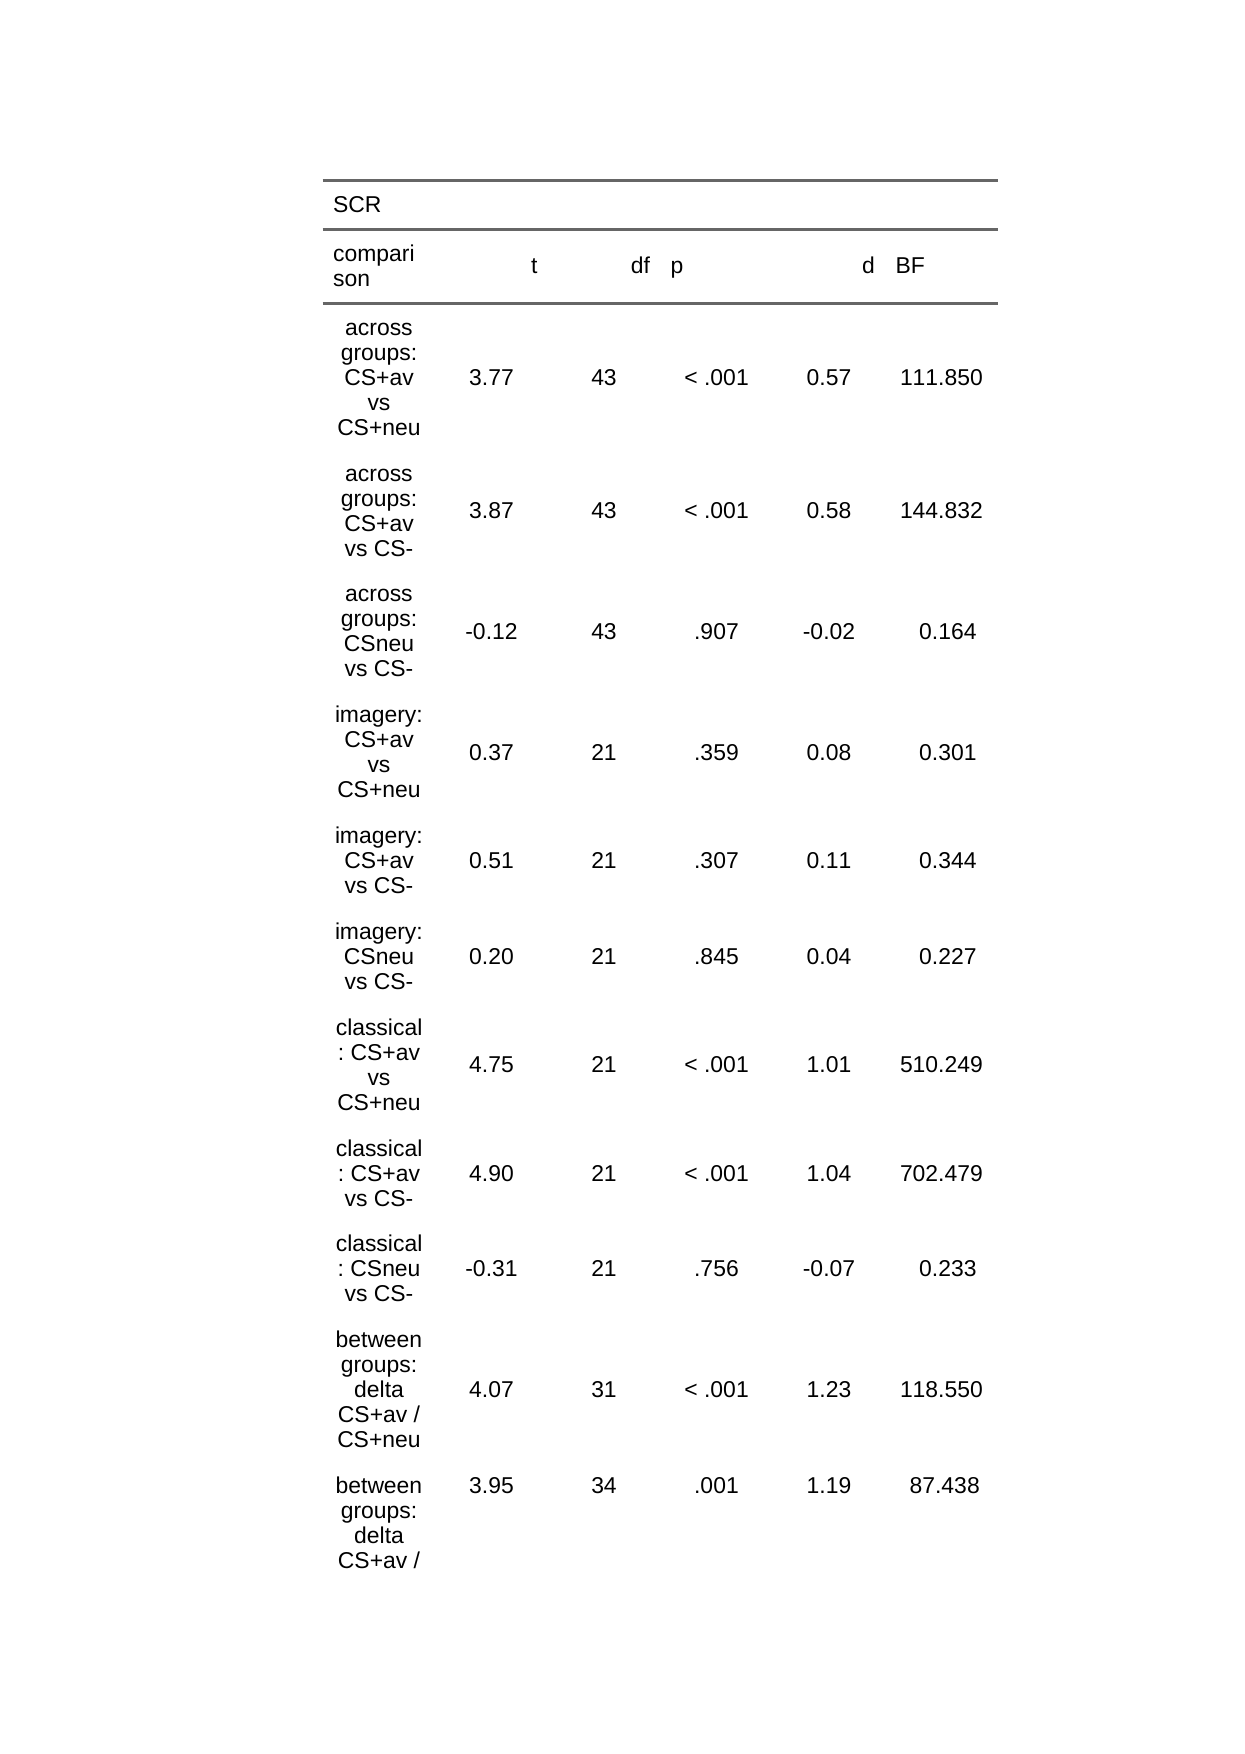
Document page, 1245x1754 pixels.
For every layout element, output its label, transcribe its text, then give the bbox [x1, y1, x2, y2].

table_cell d [773, 231, 885, 302]
table_cell 43 [548, 451, 660, 571]
table_cell 3.95 [435, 1463, 547, 1573]
table_cell 4.75 [435, 1005, 547, 1126]
table_cell 111.850 [885, 305, 997, 451]
table_cell < .001 [660, 1126, 772, 1221]
table_cell -0.07 [773, 1221, 885, 1317]
table_cell t [435, 231, 547, 302]
table_cell 144.832 [885, 451, 997, 571]
table_cell 1.04 [773, 1126, 885, 1221]
table_header SCR [323, 182, 997, 228]
table_cell 4.90 [435, 1126, 547, 1221]
table_cell 0.344 [885, 813, 997, 909]
table_cell 0.51 [435, 813, 547, 909]
table_cell 0.227 [885, 909, 997, 1005]
table_cell 3.87 [435, 451, 547, 571]
table_cell 0.233 [885, 1221, 997, 1317]
table_cell < .001 [660, 305, 772, 451]
table_cell 3.77 [435, 305, 547, 451]
table_cell 0.20 [435, 909, 547, 1005]
table_cell .001 [660, 1463, 772, 1573]
table_cell 87.438 [885, 1463, 997, 1573]
table_cell between groups: delta CS+av / CS+neu [323, 1317, 435, 1463]
table_cell imagery: CS+av vs CS+neu [323, 692, 435, 813]
table_cell 0.04 [773, 909, 885, 1005]
table_cell classical: CSneu vs CS- [323, 1221, 435, 1317]
table_cell comparison [323, 231, 435, 302]
table_cell imagery: CS+av vs CS- [323, 813, 435, 909]
table_cell 4.07 [435, 1317, 547, 1463]
table_cell .756 [660, 1221, 772, 1317]
table_cell 0.58 [773, 451, 885, 571]
table_cell .307 [660, 813, 772, 909]
table_cell < .001 [660, 1005, 772, 1126]
table_cell 43 [548, 305, 660, 451]
table_cell 510.249 [885, 1005, 997, 1126]
table_cell 1.23 [773, 1317, 885, 1463]
table_cell p [660, 231, 772, 302]
table_cell between groups: delta CS+av / CS- [323, 1463, 435, 1573]
table_cell 31 [548, 1317, 660, 1463]
table_cell 0.11 [773, 813, 885, 909]
table_cell 0.164 [885, 571, 997, 692]
table_cell 118.550 [885, 1317, 997, 1463]
table_cell -0.12 [435, 571, 547, 692]
table_cell 0.57 [773, 305, 885, 451]
table_cell 702.479 [885, 1126, 997, 1221]
table_cell 21 [548, 909, 660, 1005]
table_cell 34 [548, 1463, 660, 1573]
table_cell 0.37 [435, 692, 547, 813]
table_cell -0.02 [773, 571, 885, 692]
table_cell .845 [660, 909, 772, 1005]
table_cell 21 [548, 1126, 660, 1221]
table_cell .359 [660, 692, 772, 813]
table_cell 21 [548, 1221, 660, 1317]
table_cell BF [885, 231, 997, 302]
table_cell across groups: CSneu vs CS- [323, 571, 435, 692]
table_cell 21 [548, 813, 660, 909]
table_cell across groups: CS+av vs CS- [323, 451, 435, 571]
table_cell 1.01 [773, 1005, 885, 1126]
table_cell 21 [548, 1005, 660, 1126]
table_cell 0.301 [885, 692, 997, 813]
table_cell imagery: CSneu vs CS- [323, 909, 435, 1005]
table_cell < .001 [660, 451, 772, 571]
table_cell df [548, 231, 660, 302]
table_cell < .001 [660, 1317, 772, 1463]
table_cell 43 [548, 571, 660, 692]
table_cell 1.19 [773, 1463, 885, 1573]
table_cell -0.31 [435, 1221, 547, 1317]
table_cell .907 [660, 571, 772, 692]
table_cell 0.08 [773, 692, 885, 813]
table_cell 21 [548, 692, 660, 813]
table_cell across groups: CS+av vs CS+neu [323, 305, 435, 451]
table_cell classical: CS+av vs CS- [323, 1126, 435, 1221]
table_cell classical: CS+av vs CS+neu [323, 1005, 435, 1126]
